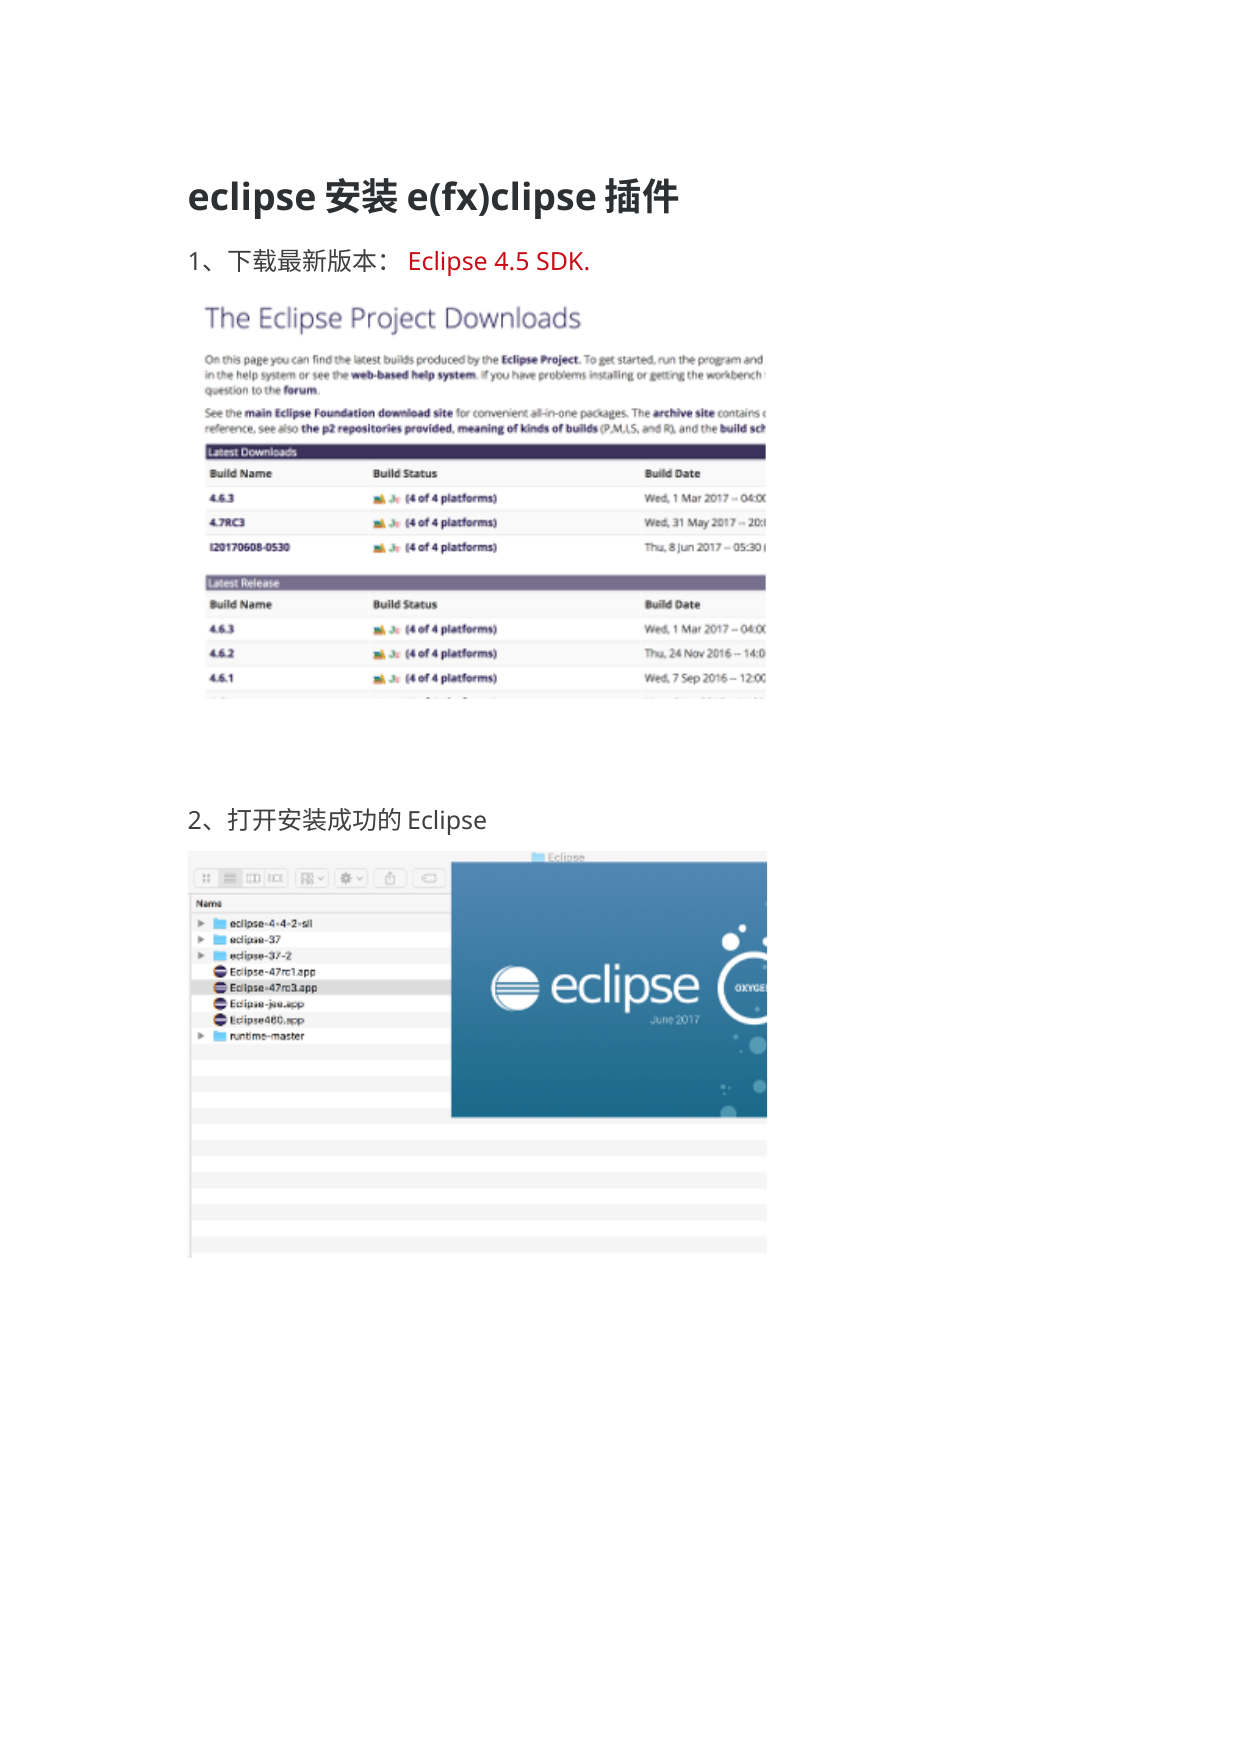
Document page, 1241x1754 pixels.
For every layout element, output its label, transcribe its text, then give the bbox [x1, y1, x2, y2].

picture [187, 851, 768, 1258]
subtitle eclipse安装e(fx)clipse插件 [187, 162, 1053, 227]
picture [187, 292, 766, 699]
